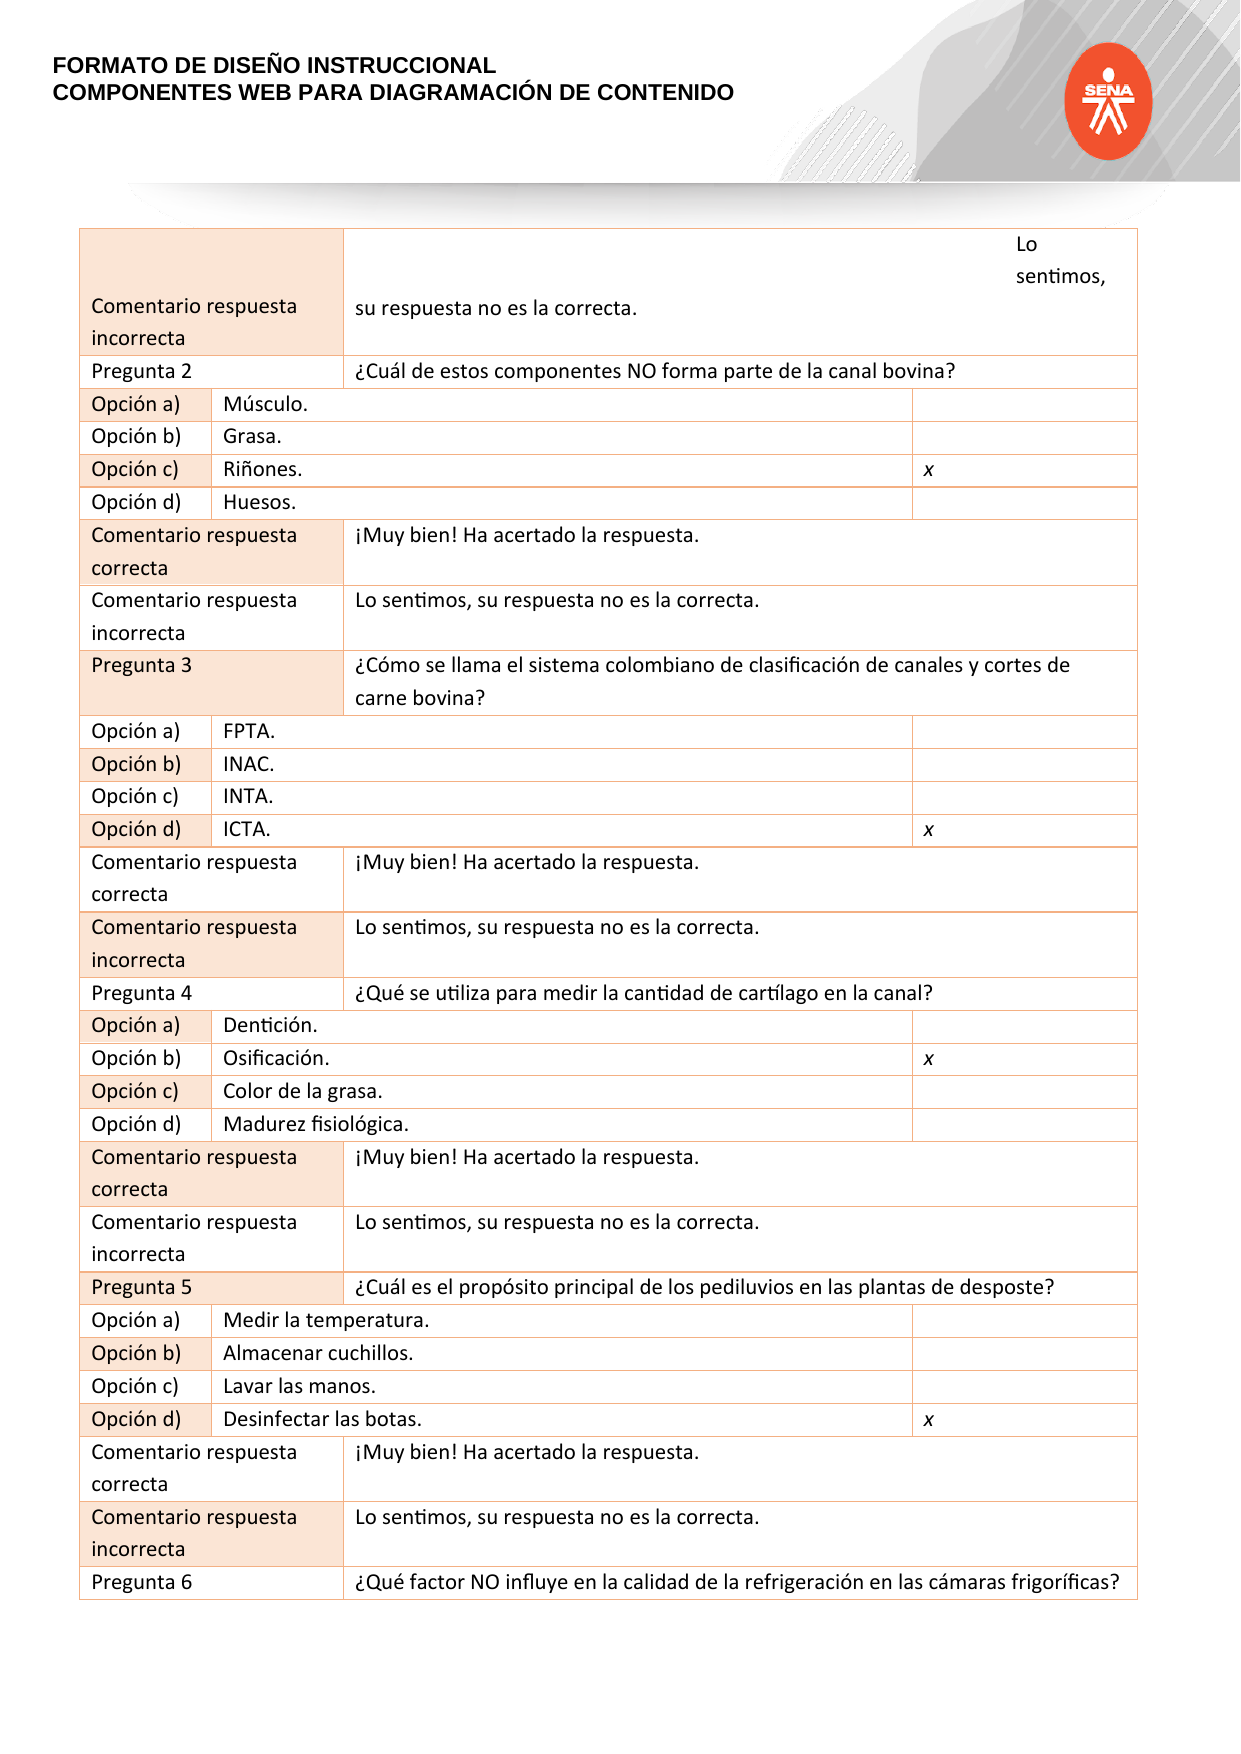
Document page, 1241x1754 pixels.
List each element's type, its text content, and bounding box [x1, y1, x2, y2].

table_cell Opción a) [80, 389, 211, 421]
table_cell Opción d) [80, 488, 211, 519]
table_cell Medir la temperatura. [212, 1305, 912, 1337]
table_cell ¡Muy bien! Ha acertado la respuesta. [344, 520, 1137, 584]
table_cell Opción d) [80, 815, 211, 846]
table_cell Huesos. [212, 488, 912, 519]
table_cell Comentario respuesta incorrecta [80, 1502, 343, 1566]
table_cell [913, 389, 1137, 421]
table_cell [913, 1305, 1137, 1337]
picture [0, 0, 1241, 229]
table_cell Lo sentimos, su respuesta no es la correcta. [344, 586, 1137, 649]
table_cell Opción d) [80, 1109, 211, 1141]
table_cell INTA. [212, 782, 912, 813]
table_cell Opción a) [80, 716, 211, 748]
table_cell Músculo. [212, 389, 912, 421]
table_cell [913, 422, 1137, 453]
table_cell Opción a) [80, 1011, 211, 1042]
table_cell Opción c) [80, 1076, 211, 1108]
table_cell [913, 716, 1137, 748]
table_cell Pregunta 5 [80, 1273, 343, 1304]
table_cell Comentario respuesta correcta [80, 1142, 343, 1206]
table_cell Opción d) [80, 1404, 211, 1436]
table_cell Grasa. [212, 422, 912, 453]
table_cell Lo sentimos, su respuesta no es la correcta. [344, 913, 1137, 977]
table_cell [913, 1109, 1137, 1141]
table_cell x [913, 455, 1137, 486]
table_cell Lo sentimos, su respuesta no es la correcta. [344, 1207, 1137, 1271]
table_cell [913, 1011, 1137, 1042]
table_cell [913, 749, 1137, 781]
table_cell ¿Cuál de estos componentes NO forma parte de la canal bovina? [344, 356, 1137, 388]
table_cell [913, 1076, 1137, 1108]
table_cell Comentario respuesta incorrecta [80, 586, 343, 649]
table_cell Dentición. [212, 1011, 912, 1042]
table_cell Pregunta 2 [80, 356, 343, 388]
table_cell Lavar las manos. [212, 1371, 912, 1403]
table_cell Comentario respuesta correcta [80, 848, 343, 911]
table_cell Pregunta 4 [80, 978, 343, 1009]
table_cell Osificación. [212, 1044, 912, 1075]
table_cell Comentario respuesta incorrecta [80, 229, 343, 355]
table_cell ¡Muy bien! Ha acertado la respuesta. [344, 848, 1137, 911]
table_cell [913, 488, 1137, 519]
table_cell x [913, 1044, 1137, 1075]
table_cell [913, 782, 1137, 813]
table_cell Pregunta 6 [80, 1567, 343, 1599]
table_cell Opción b) [80, 1044, 211, 1075]
table_cell Comentario respuesta correcta [80, 1437, 343, 1501]
table_cell ¿Cómo se llama el sistema colombiano de clasificación de canales y cortes de carne bovina? [344, 651, 1137, 715]
table_cell Madurez fisiológica. [212, 1109, 912, 1141]
table_cell Opción c) [80, 455, 211, 486]
table_cell Opción b) [80, 422, 211, 453]
table_cell x [913, 815, 1137, 846]
table_cell ¡Muy bien! Ha acertado la respuesta. [344, 1142, 1137, 1206]
table_cell Desinfectar las botas. [212, 1404, 912, 1436]
table_cell Opción c) [80, 782, 211, 813]
table_cell Opción a) [80, 1305, 211, 1337]
table_cell ¿Qué se utiliza para medir la cantidad de cartílago en la canal? [344, 978, 1137, 1009]
table_cell ¡Muy bien! Ha acertado la respuesta. [344, 1437, 1137, 1501]
table_cell Comentario respuesta incorrecta [80, 913, 343, 977]
table_cell ¿Cuál es el propósito principal de los pediluvios en las plantas de desposte? [344, 1273, 1137, 1304]
table_cell Pregunta 3 [80, 651, 343, 715]
table_cell INAC. [212, 749, 912, 781]
table_cell Color de la grasa. [212, 1076, 912, 1108]
table_cell ¿Qué factor NO influye en la calidad de la refrigeración en las cámaras frigoríficas? [344, 1567, 1137, 1599]
table_cell [913, 1371, 1137, 1403]
table_cell Almacenar cuchillos. [212, 1338, 912, 1370]
table_cell Comentario respuesta correcta [80, 520, 343, 584]
table_cell Comentario respuesta incorrecta [80, 1207, 343, 1271]
table_cell Lo sentimos, su respuesta no es la correcta. [344, 229, 1137, 355]
table_cell x [913, 1404, 1137, 1436]
table_cell Riñones. [212, 455, 912, 486]
table_cell ICTA. [212, 815, 912, 846]
table_cell Opción b) [80, 749, 211, 781]
table_cell Lo sentimos, su respuesta no es la correcta. [344, 1502, 1137, 1566]
table_cell [913, 1338, 1137, 1370]
table_cell Opción b) [80, 1338, 211, 1370]
table_cell Opción c) [80, 1371, 211, 1403]
table_cell FPTA. [212, 716, 912, 748]
